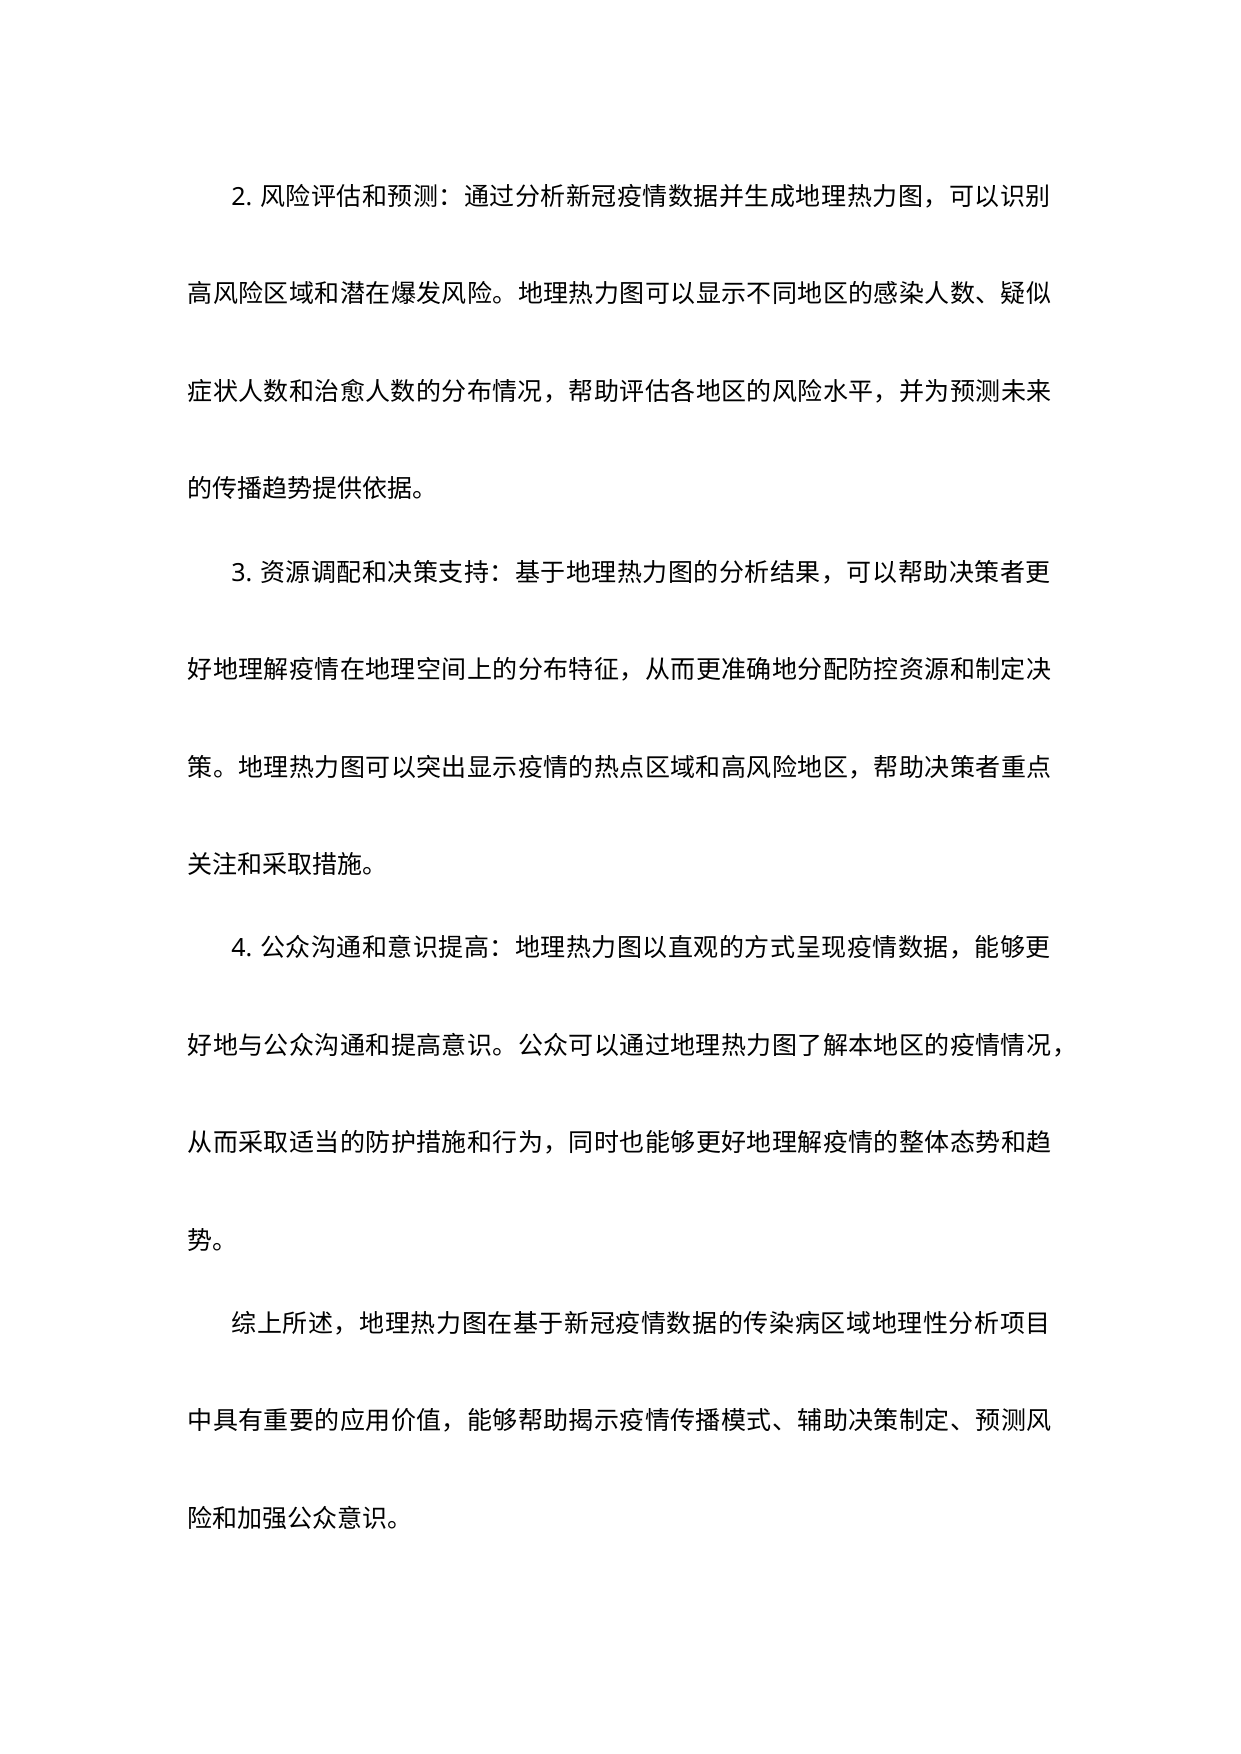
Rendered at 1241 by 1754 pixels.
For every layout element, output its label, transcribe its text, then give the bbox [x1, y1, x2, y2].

text 3. 资源调配和决策支持：基于地理热力图的分析结果，可以帮助决策者更好地理解疫情在地理空间上的分布特征，从而更准确地分配防控资源和制定决策。地理热力图可以突出显示疫情的热点区域和高风险地区，帮助决策者重点关注和采取措施。 [187, 538, 1053, 895]
text 2. 风险评估和预测：通过分析新冠疫情数据并生成地理热力图，可以识别高风险区域和潜在爆发风险。地理热力图可以显示不同地区的感染人数、疑似症状人数和治愈人数的分布情况，帮助评估各地区的风险水平，并为预测未来的传播趋势提供依据。 [187, 162, 1053, 519]
text 综上所述，地理热力图在基于新冠疫情数据的传染病区域地理性分析项目中具有重要的应用价值，能够帮助揭示疫情传播模式、辅助决策制定、预测风险和加强公众意识。 [187, 1289, 1053, 1549]
text 4. 公众沟通和意识提高：地理热力图以直观的方式呈现疫情数据，能够更好地与公众沟通和提高意识。公众可以通过地理热力图了解本地区的疫情情况，从而采取适当的防护措施和行为，同时也能够更好地理解疫情的整体态势和趋势。 [187, 913, 1053, 1271]
